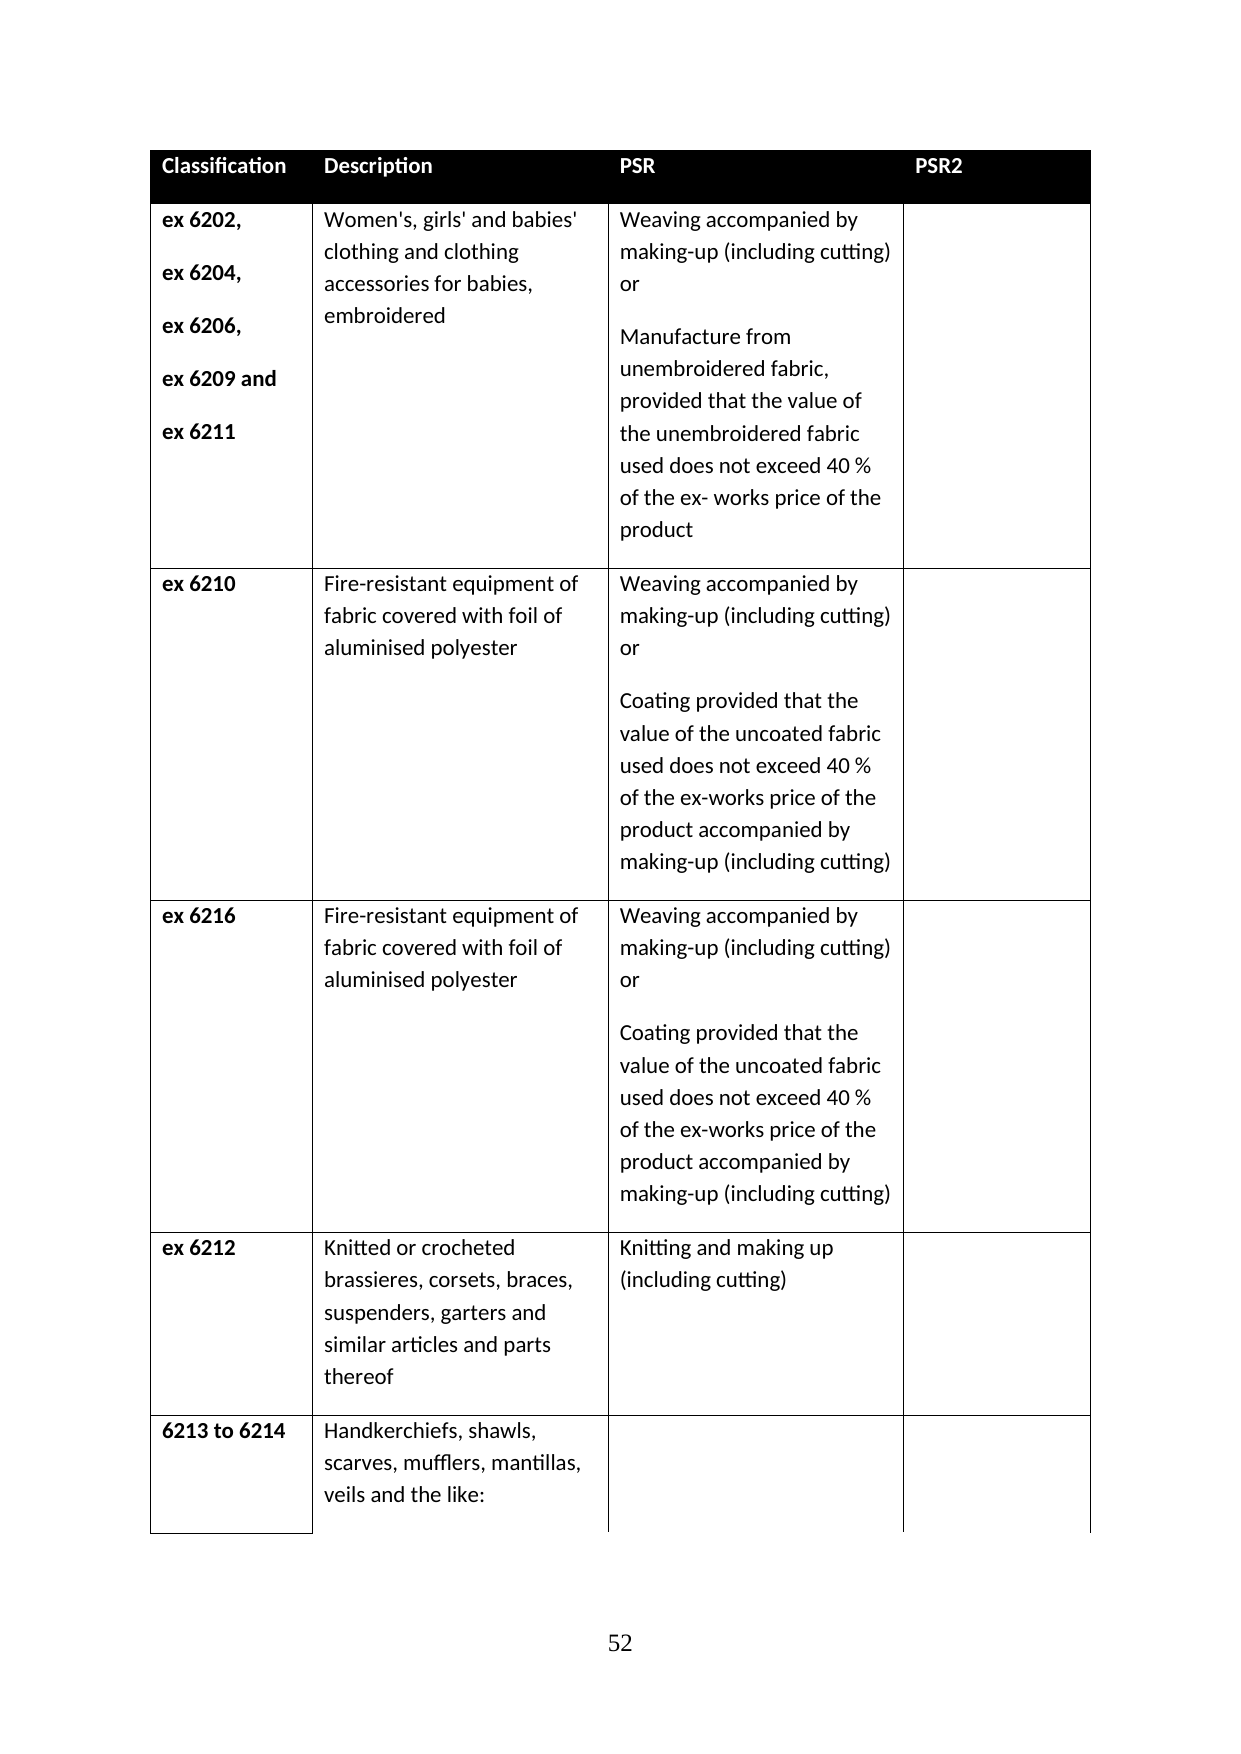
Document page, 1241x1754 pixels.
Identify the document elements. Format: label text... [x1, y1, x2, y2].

table_cell ex 6202, ex 6204, ex 6206, ex 6209 and ex 6211 [151, 204, 312, 568]
table_cell [608, 1416, 904, 1533]
table_cell Fire-resistant equipment of fabric covered with foil of aluminised polyester [313, 901, 608, 1232]
table_cell [904, 901, 1090, 1232]
table_cell Knitted or crocheted brassieres, corsets, braces, suspenders, garters and similar articles and parts thereof [313, 1233, 608, 1415]
table_cell [904, 1416, 1090, 1533]
table_cell [904, 204, 1090, 568]
table_cell Fire-resistant equipment of fabric covered with foil of aluminised polyester [313, 569, 608, 900]
table_cell Weaving accompanied by making-up (including cutting) or Coating provided that the value of the uncoated fabric used does not exceed 40 % of the ex-works price of the product accompanied by making-up (including cutting) [609, 901, 903, 1232]
table_cell ex 6212 [151, 1233, 312, 1415]
table_cell [904, 1233, 1090, 1415]
table_cell Weaving accompanied by making-up (including cutting) or Coating provided that the value of the uncoated fabric used does not exceed 40 % of the ex-works price of the product accompanied by making-up (including cutting) [609, 569, 903, 900]
table_cell Knitting and making up (including cutting) [609, 1233, 903, 1415]
table_header Description [313, 151, 608, 204]
table_cell Weaving accompanied by making-up (including cutting) or Manufacture from unembroidered fabric, provided that the value of the unembroidered fabric used does not exceed 40 % of the ex- works price of the product [609, 204, 903, 568]
table_cell Women's, girls' and babies' clothing and clothing accessories for babies, embroidered [313, 204, 608, 568]
table_cell [904, 569, 1090, 900]
table_cell ex 6216 [151, 901, 312, 1232]
table_cell Handkerchiefs, shawls, scarves, mufflers, mantillas, veils and the like: [313, 1416, 608, 1533]
table_header PSR2 [904, 151, 1090, 204]
table_cell 6213 to 6214 [151, 1416, 312, 1533]
table_cell ex 6210 [151, 569, 312, 900]
table_header Classification [151, 151, 312, 204]
table_header PSR [609, 151, 903, 204]
